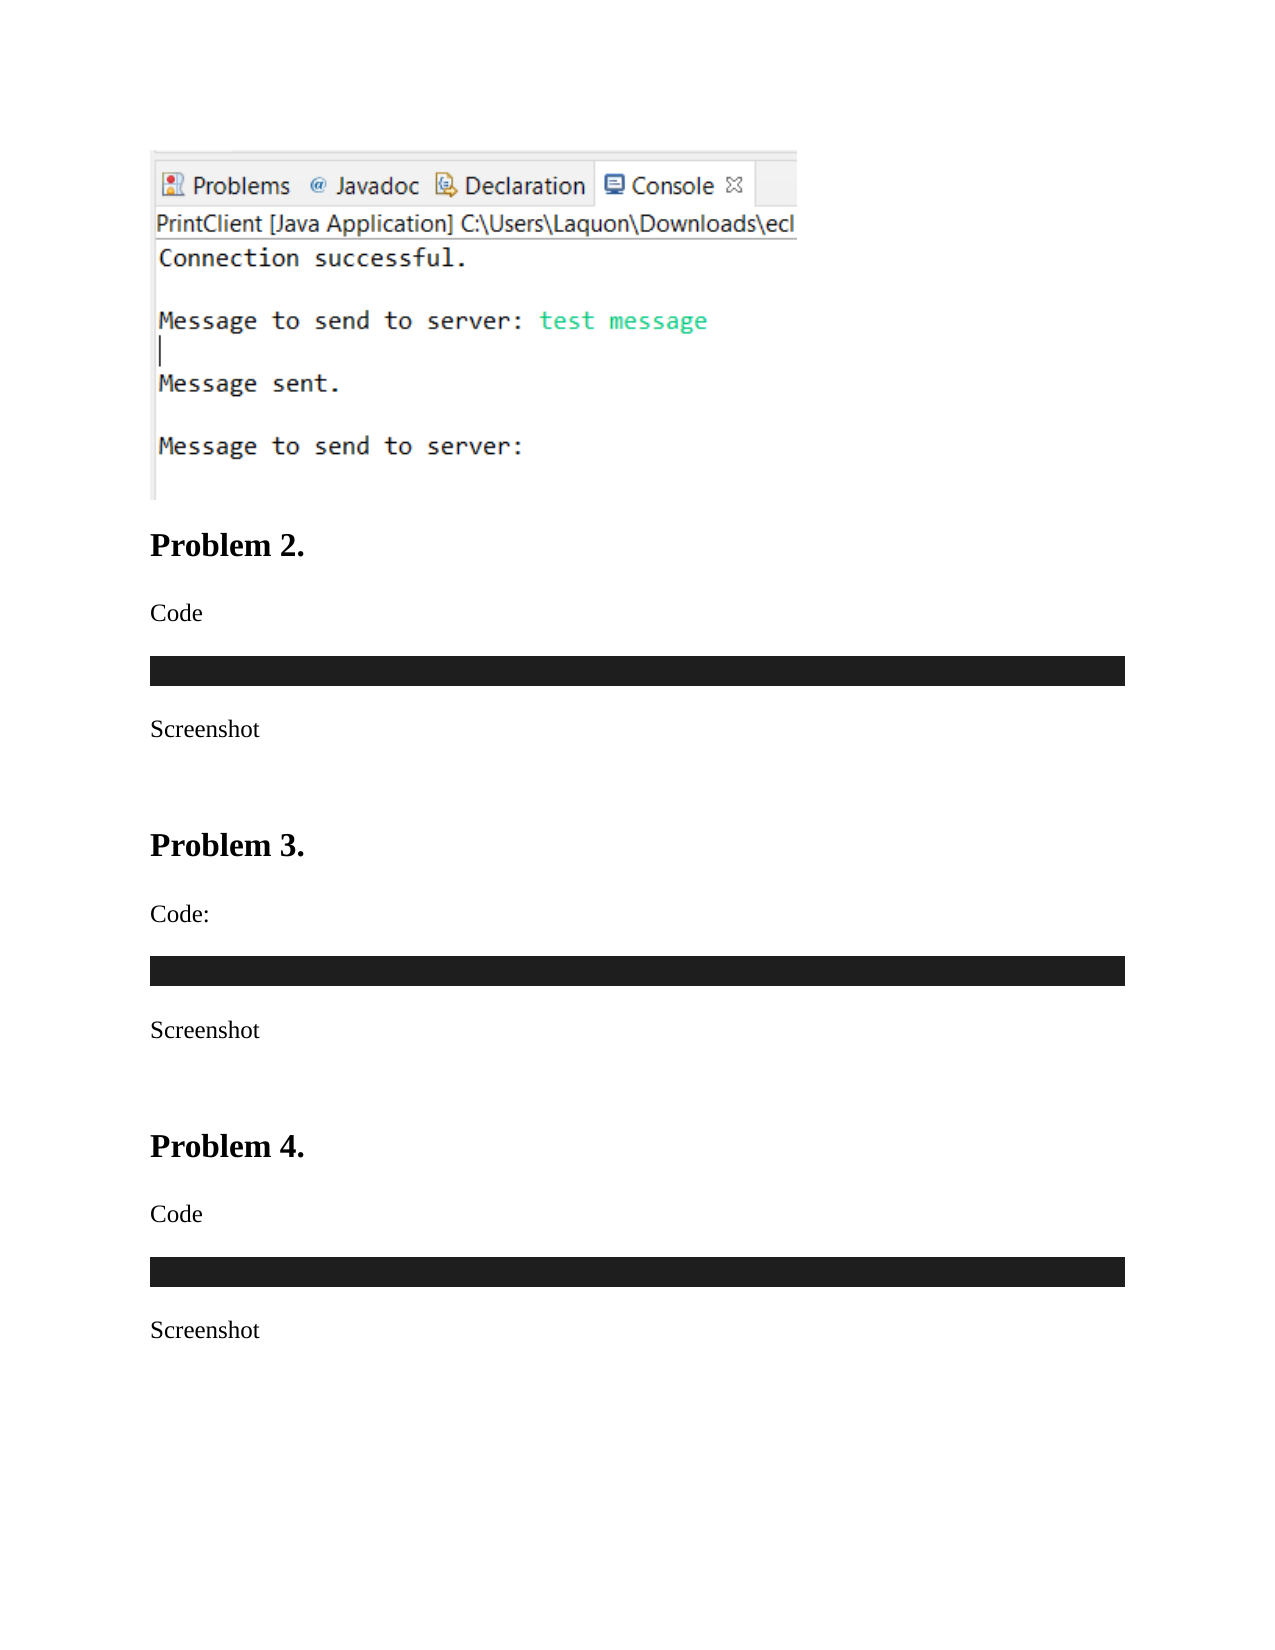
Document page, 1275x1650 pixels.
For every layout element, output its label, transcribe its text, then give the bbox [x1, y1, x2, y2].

text Screenshot [150, 1015, 1125, 1044]
text Code [150, 1199, 1125, 1228]
text Code [150, 598, 1125, 627]
text Screenshot [150, 714, 1125, 743]
text Code: [150, 899, 1125, 928]
picture [150, 150, 797, 500]
text Screenshot [150, 1316, 1125, 1344]
subtitle Problem 3. [150, 826, 1125, 864]
subtitle Problem 2. [150, 525, 1125, 563]
subtitle Problem 4. [150, 1126, 1125, 1164]
